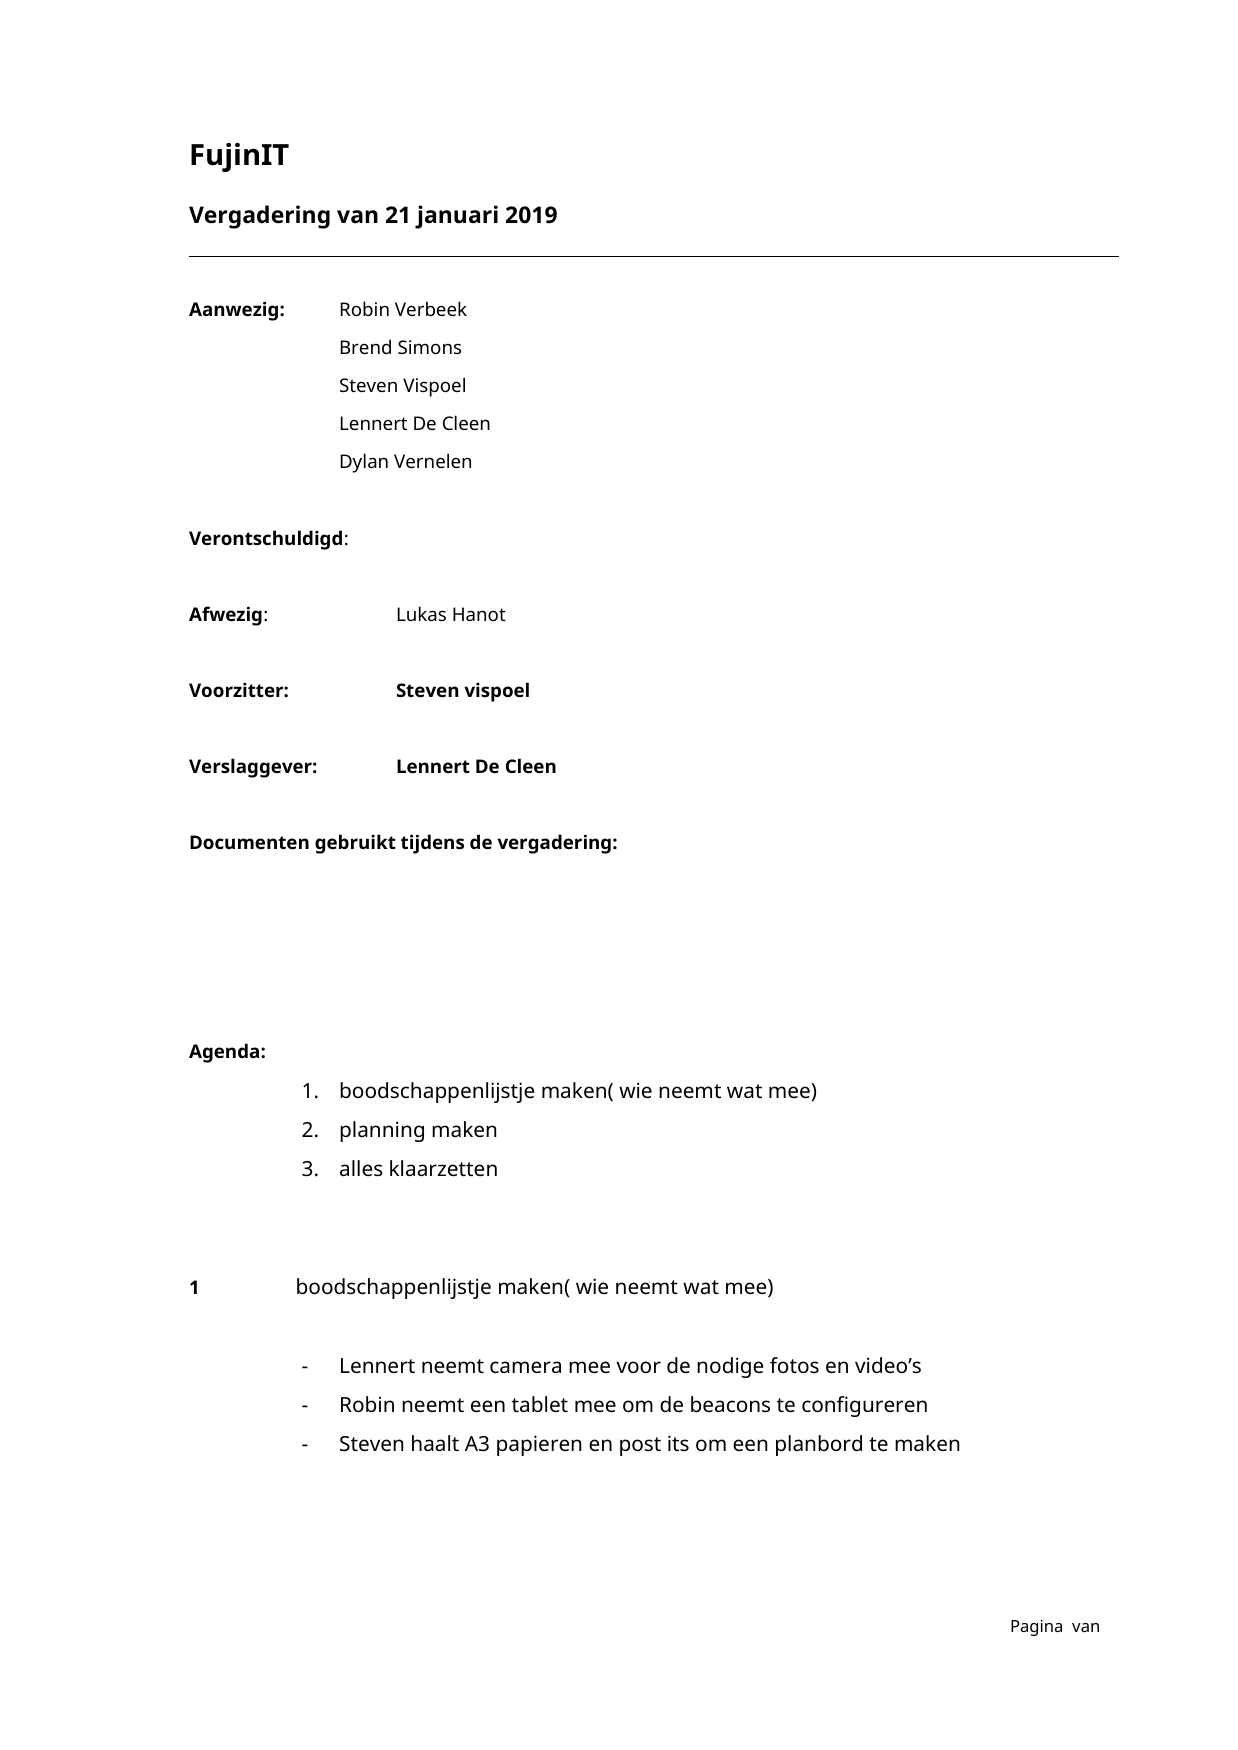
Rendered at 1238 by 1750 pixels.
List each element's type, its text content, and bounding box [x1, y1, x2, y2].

text FujinIT [189, 134, 1119, 174]
text Aanwezig: Robin Verbeek [189, 297, 1119, 322]
text Dylan Vernelen [189, 449, 1119, 474]
text Lennert De Cleen [189, 411, 1119, 436]
text Documenten gebruikt tijdens de vergadering: [189, 829, 1119, 854]
text Agenda: [189, 1038, 1119, 1063]
text Afwezig: Lukas Hanot [189, 601, 1119, 626]
text Vergadering van 21 januari 2019 [189, 199, 1119, 231]
text Verslaggever: Lennert De Cleen [189, 753, 1119, 778]
text Verontschuldigd: [189, 525, 1119, 550]
text Brend Simons [189, 335, 1119, 360]
text Steven Vispoel [189, 373, 1119, 398]
text Voorzitter: Steven vispoel [189, 677, 1119, 702]
